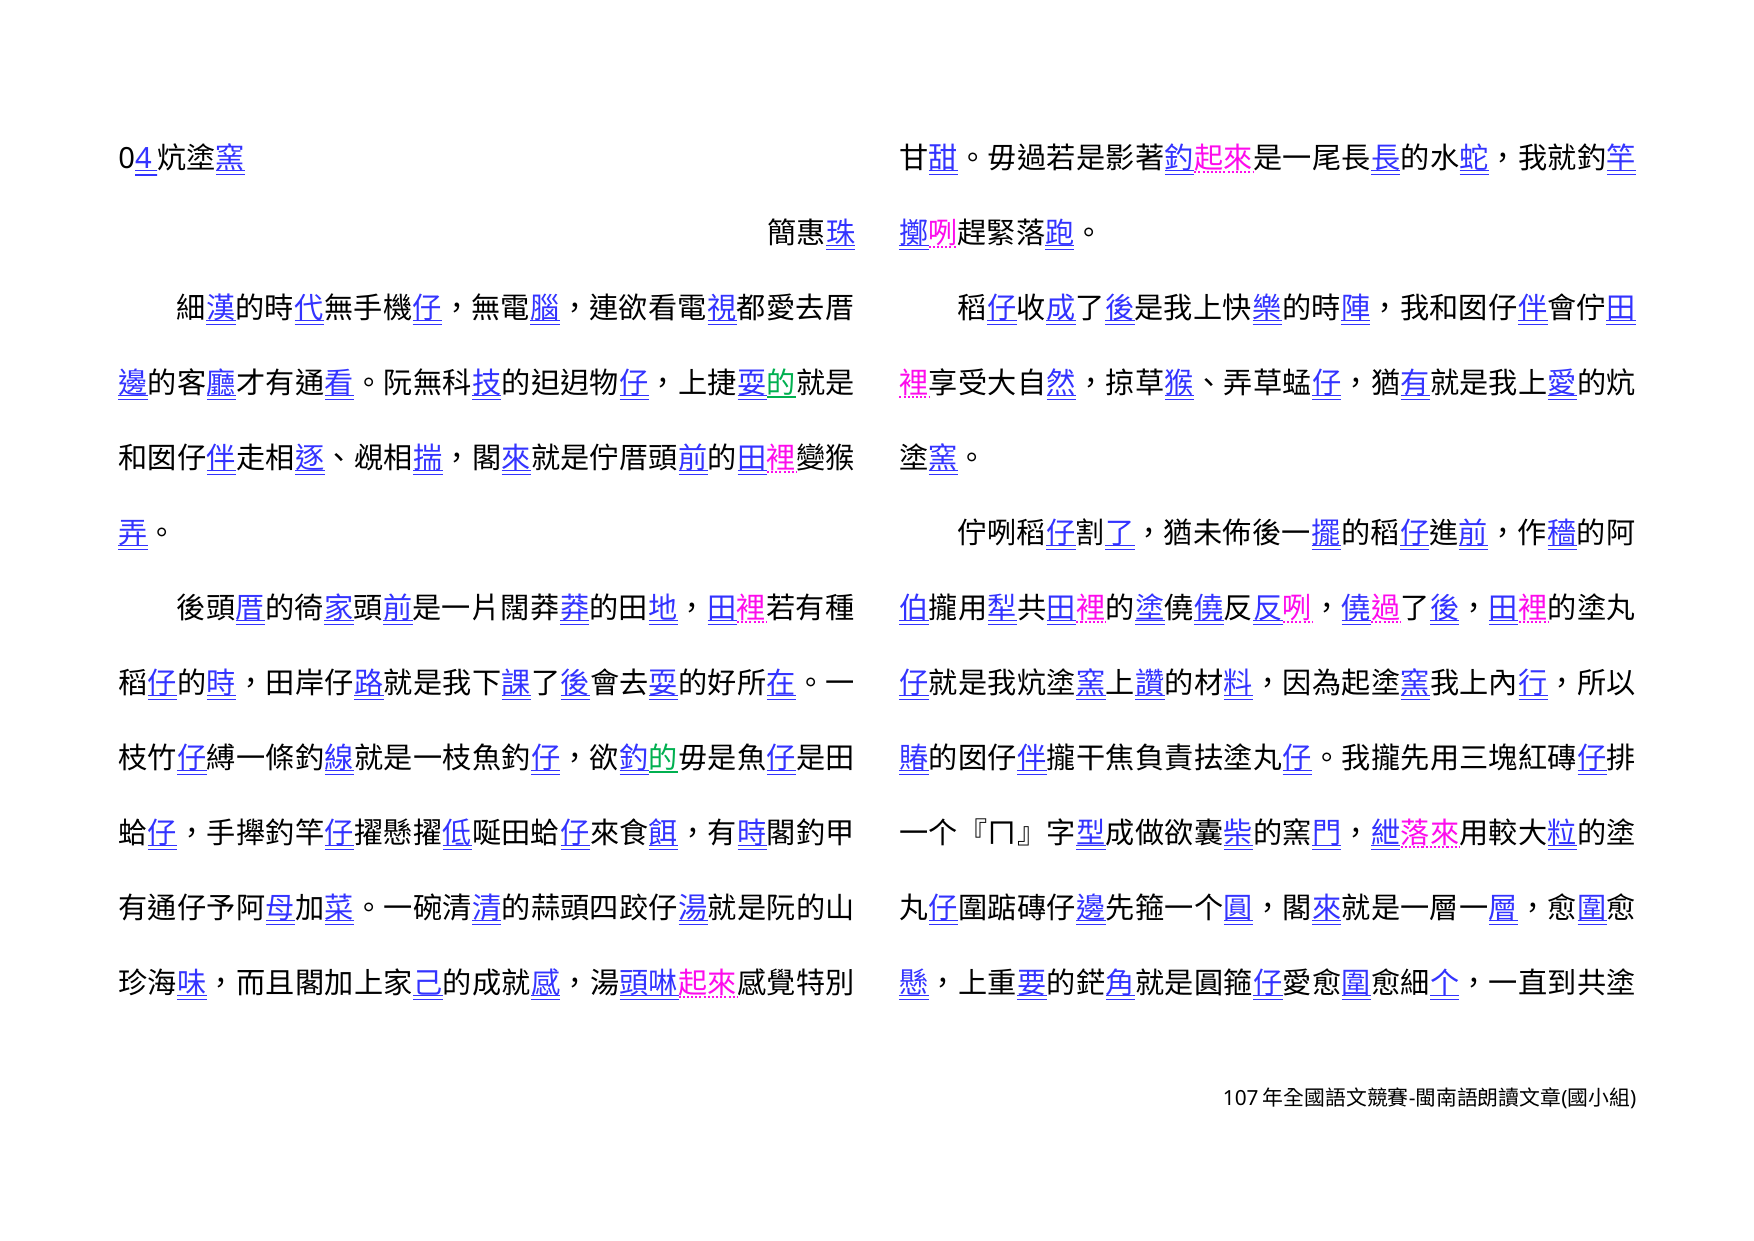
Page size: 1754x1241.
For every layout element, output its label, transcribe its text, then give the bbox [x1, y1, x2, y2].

text 細漢的時代無手機仔，無電腦，連欲看電視都愛去厝邊的客廳才有通看。阮無科技的𨑨迌物仔，上捷耍的就是和囡仔伴走相逐、覕相揣，閣來就是佇厝頭前的田裡變猴弄。 [118, 268, 855, 568]
text 後頭厝的徛家頭前是一片闊莽莽的田地，田裡若有種稻仔的時，田岸仔路就是我下課了後會去耍的好所在。一枝竹仔縛一條釣線就是一枝魚釣仔，欲釣的毋是魚仔是田蛤仔，手攑釣竿仔擢懸擢低唌田蛤仔來食餌，有時閣釣甲有通仔予阿母加菜。一碗清清的蒜頭四跤仔湯就是阮的山珍海味，而且閣加上家己的成就感，湯頭啉起來感覺特別甘甜。毋過若是影著釣起來是一尾長長的水蛇，我就釣竿擲咧趕緊落跑。 [118, 568, 855, 1018]
text 簡惠珠 [118, 193, 855, 268]
text 04炕塗窯 [118, 118, 855, 193]
text 後頭厝的徛家頭前是一片闊莽莽的田地，田裡若有種稻仔的時，田岸仔路就是我下課了後會去耍的好所在。一枝竹仔縛一條釣線就是一枝魚釣仔，欲釣的毋是魚仔是田蛤仔，手攑釣竿仔擢懸擢低唌田蛤仔來食餌，有時閣釣甲有通仔予阿母加菜。一碗清清的蒜頭四跤仔湯就是阮的山珍海味，而且閣加上家己的成就感，湯頭啉起來感覺特別甘甜。毋過若是影著釣起來是一尾長長的水蛇，我就釣竿擲咧趕緊落跑。 [899, 118, 1636, 268]
text 稻仔收成了後是我上快樂的時陣，我和囡仔伴會佇田裡享受大自然，掠草猴、弄草蜢仔，猶有就是我上愛的炕塗窯。 [899, 268, 1636, 493]
